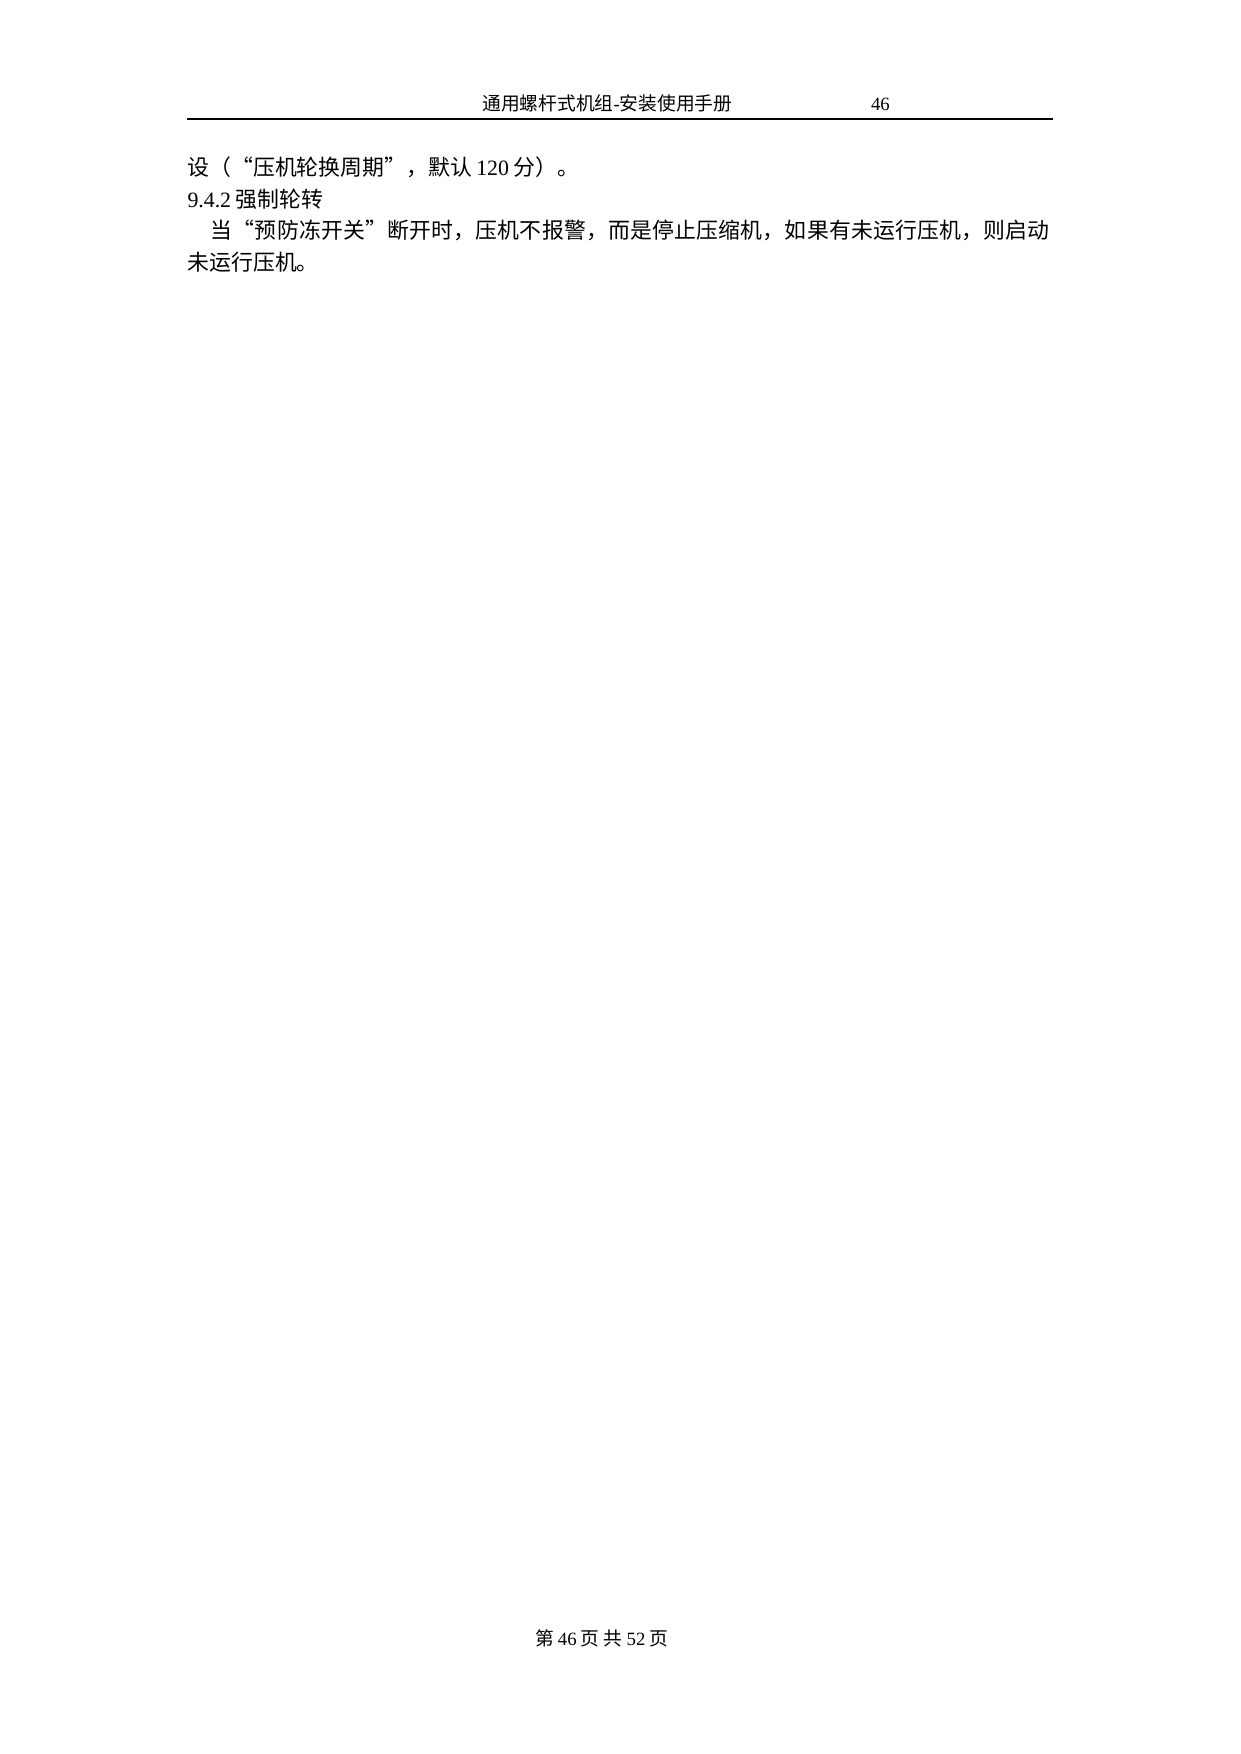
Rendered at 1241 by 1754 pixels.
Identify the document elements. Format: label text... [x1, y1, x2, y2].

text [187, 150, 1053, 182]
text 当“预防冻开关”断开时，压机不报警，而是停止压缩机，如果有未运行压机，则启动未运行压机。 [187, 213, 1053, 277]
text 9.4.2强制轮转 [187, 182, 1053, 213]
